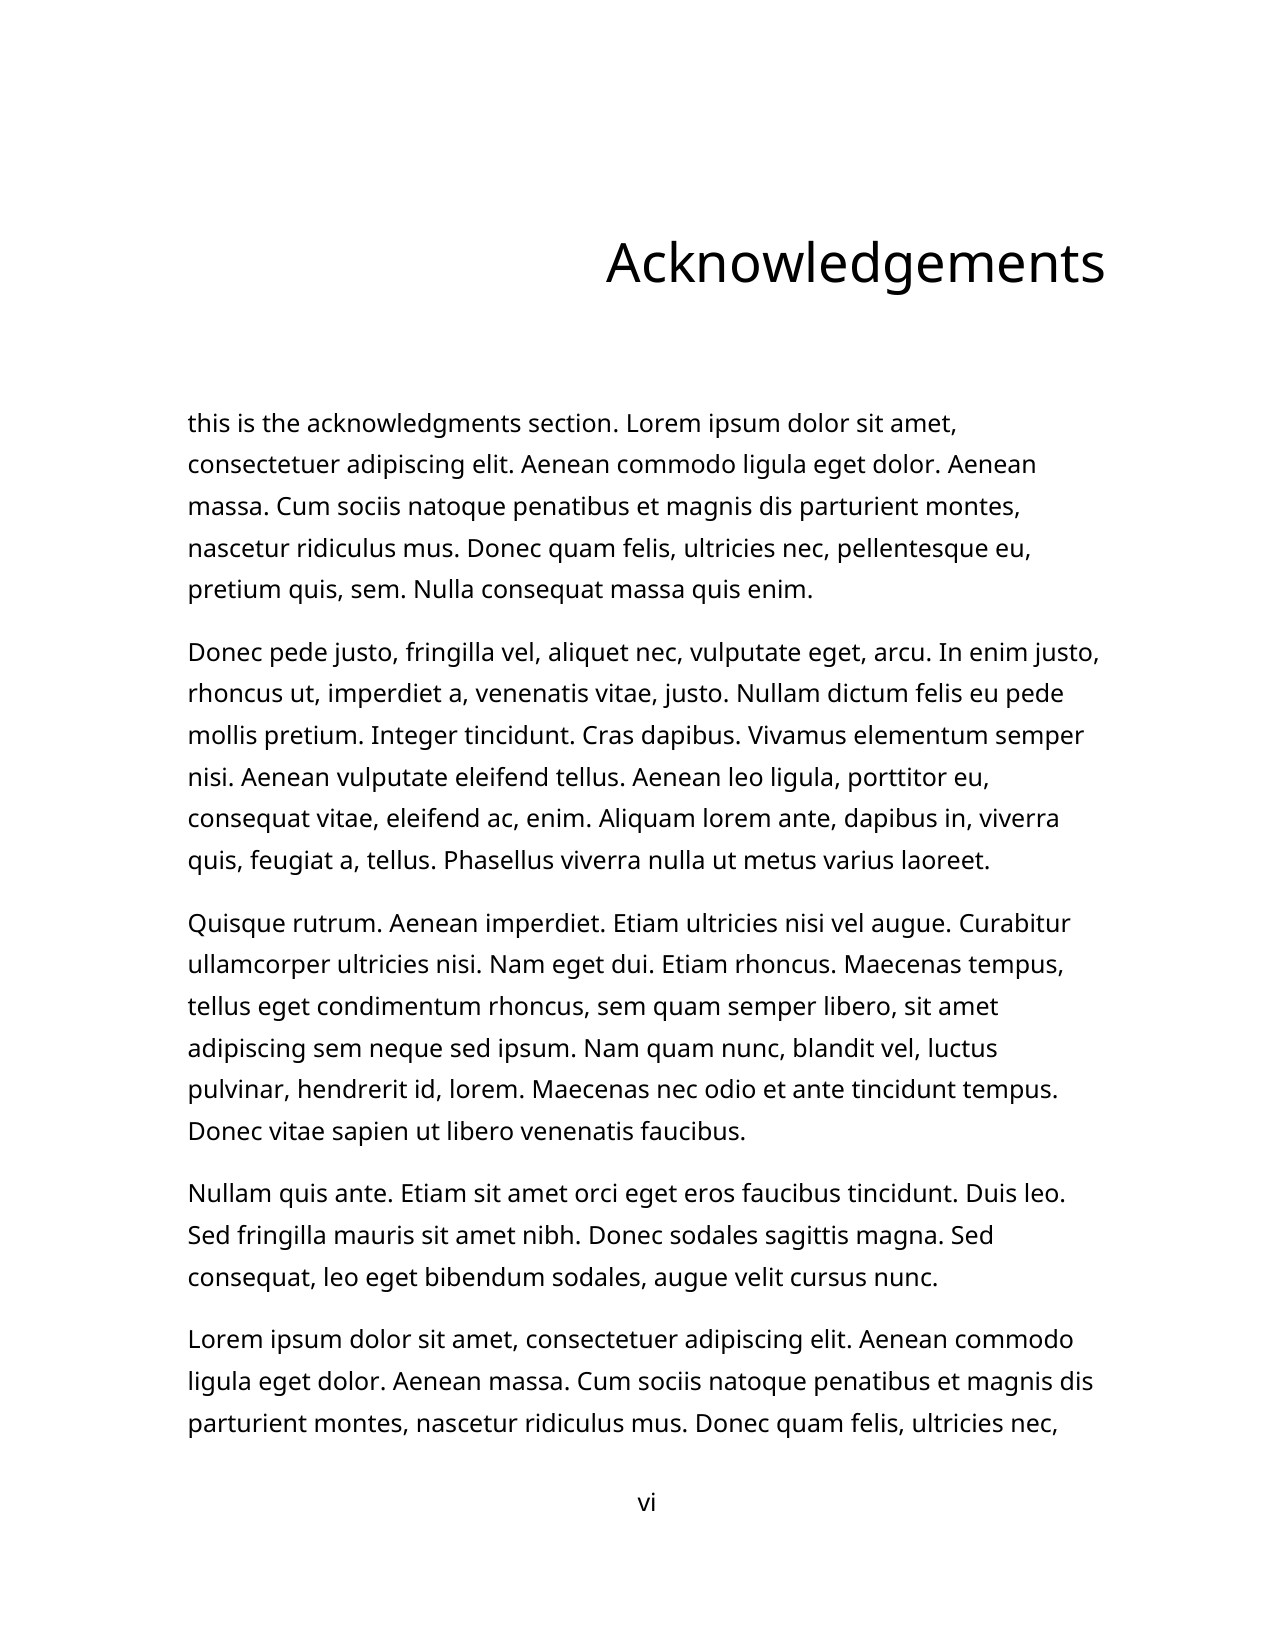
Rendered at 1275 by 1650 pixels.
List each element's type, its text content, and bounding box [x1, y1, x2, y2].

text this is the acknowledgments section. Lorem ipsum dolor sit amet, consectetuer adipiscing elit. Aenean commodo ligula eget dolor. Aenean massa. Cum sociis natoque penatibus et magnis dis parturient montes, nascetur ridiculus mus. Donec quam felis, ultricies nec, pellentesque eu, pretium quis, sem. Nulla consequat massa quis enim. [187, 399, 1106, 607]
text Nullam quis ante. Etiam sit amet orci eget eros faucibus tincidunt. Duis leo. Sed fringilla mauris sit amet nibh. Donec sodales sagittis magna. Sed consequat, leo eget bibendum sodales, augue velit cursus nunc. [187, 1169, 1106, 1294]
title Acknowledgements [187, 225, 1106, 299]
text Quisque rutrum. Aenean imperdiet. Etiam ultricies nisi vel augue. Curabitur ullamcorper ultricies nisi. Nam eget dui. Etiam rhoncus. Maecenas tempus, tellus eget condimentum rhoncus, sem quam semper libero, sit amet adipiscing sem neque sed ipsum. Nam quam nunc, blandit vel, luctus pulvinar, hendrerit id, lorem. Maecenas nec odio et ante tincidunt tempus. Donec vitae sapien ut libero venenatis faucibus. [187, 899, 1106, 1149]
text Donec pede justo, fringilla vel, aliquet nec, vulputate eget, arcu. In enim justo, rhoncus ut, imperdiet a, venenatis vitae, justo. Nullam dictum felis eu pede mollis pretium. Integer tincidunt. Cras dapibus. Vivamus elementum semper nisi. Aenean vulputate eleifend tellus. Aenean leo ligula, porttitor eu, consequat vitae, eleifend ac, enim. Aliquam lorem ante, dapibus in, viverra quis, feugiat a, tellus. Phasellus viverra nulla ut metus varius laoreet. [187, 628, 1106, 878]
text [187, 1315, 1106, 1440]
